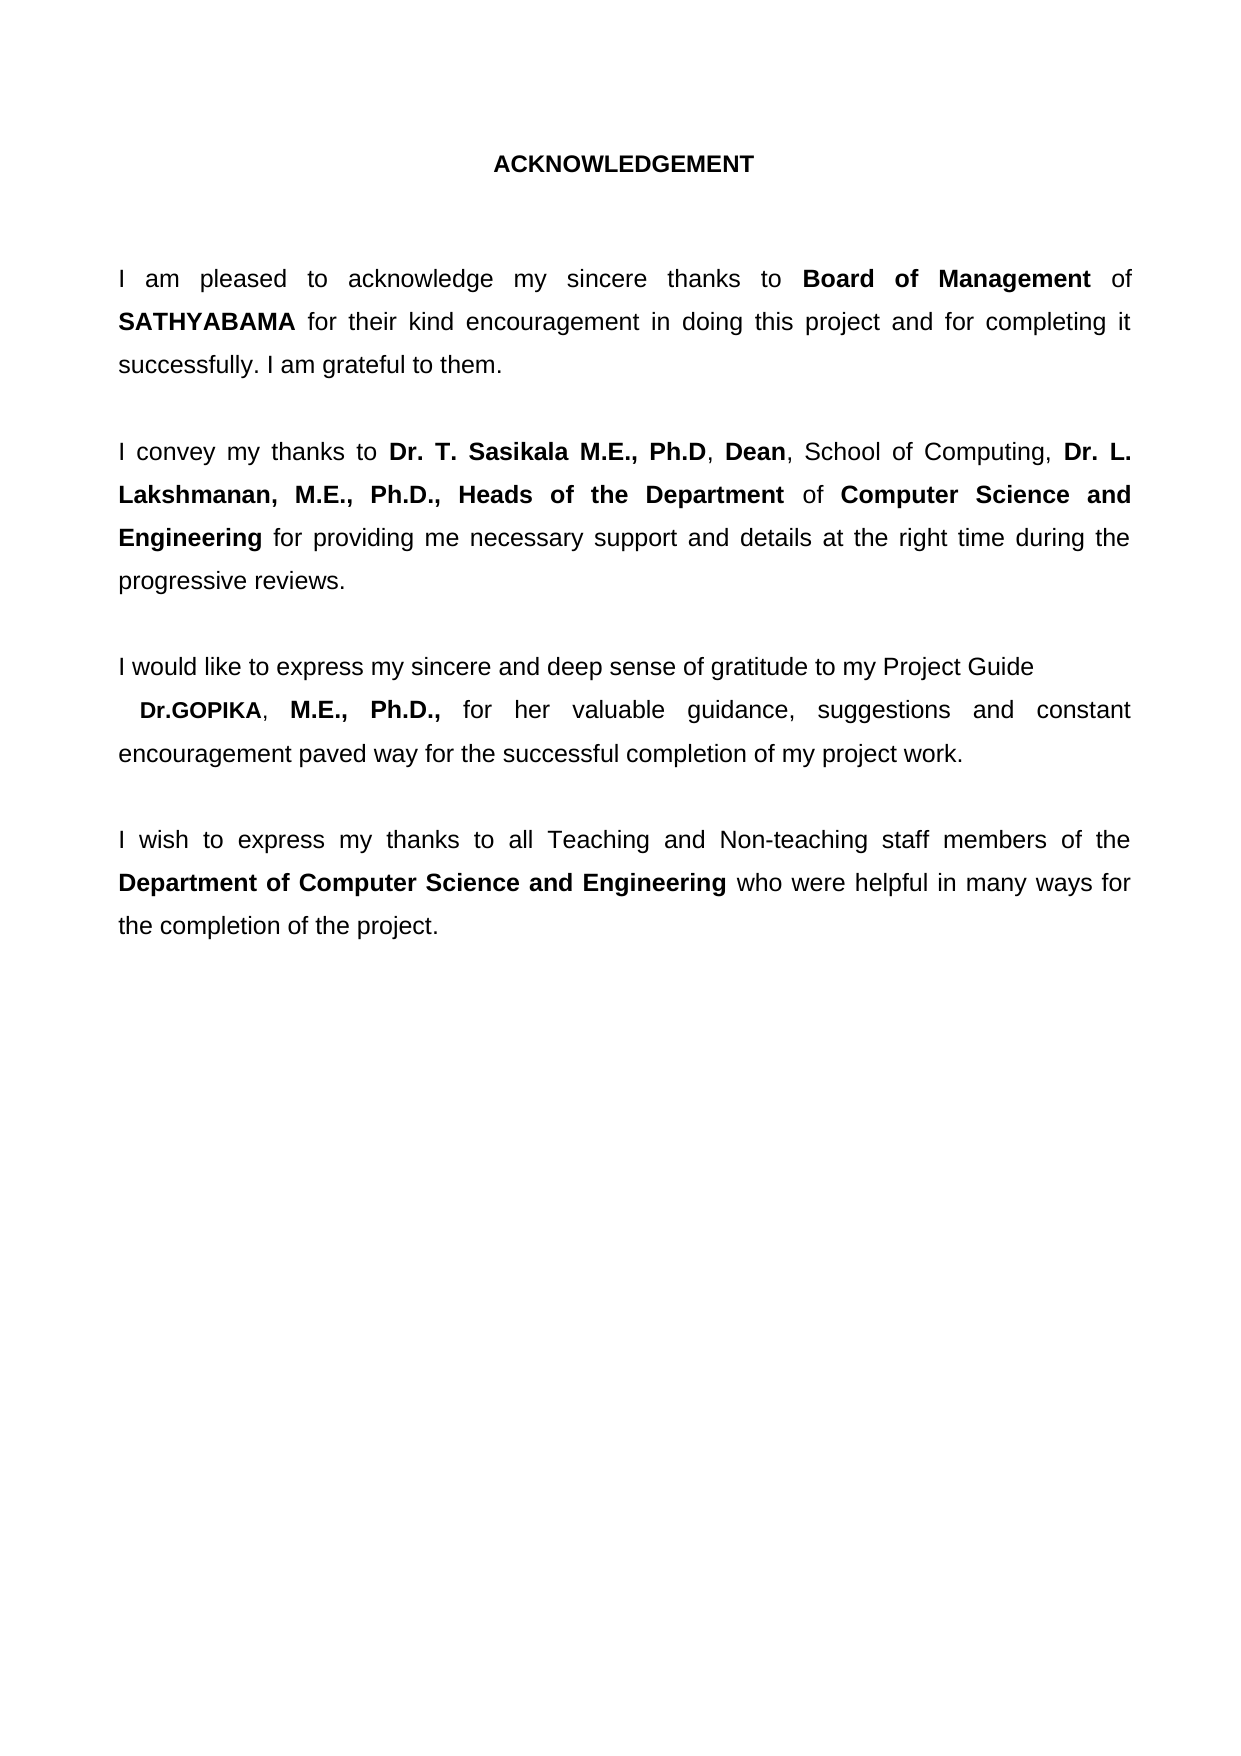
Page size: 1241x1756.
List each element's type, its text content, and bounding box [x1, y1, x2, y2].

text I would like to express my sincere and deep sense of gratitude to my Project Guide [118, 652, 1132, 681]
text I wish to express my thanks to all Teaching and Non-teaching staff members of the Department of Computer Science and Engineering who were helpful in many ways for the completion of the project. [118, 825, 1132, 940]
text I convey my thanks to Dr. T. Sasikala M.E., Ph.D, Dean, School of Computing, Dr. L. Lakshmanan, M.E., Ph.D., Heads of the Department of Computer Science and Engineering for providing me necessary support and details at the right time during the progressive reviews. [118, 437, 1132, 595]
text Dr.GOPIKA, M.E., Ph.D., for her valuable guidance, suggestions and constant encouragement paved way for the successful completion of my project work. [118, 696, 1132, 767]
text I am pleased to acknowledge my sincere thanks to Board of Management of SATHYABAMA for their kind encouragement in doing this project and for completing it successfully. I am grateful to them. [118, 264, 1132, 379]
text ACKNOWLEDGEMENT [493, 150, 1132, 178]
